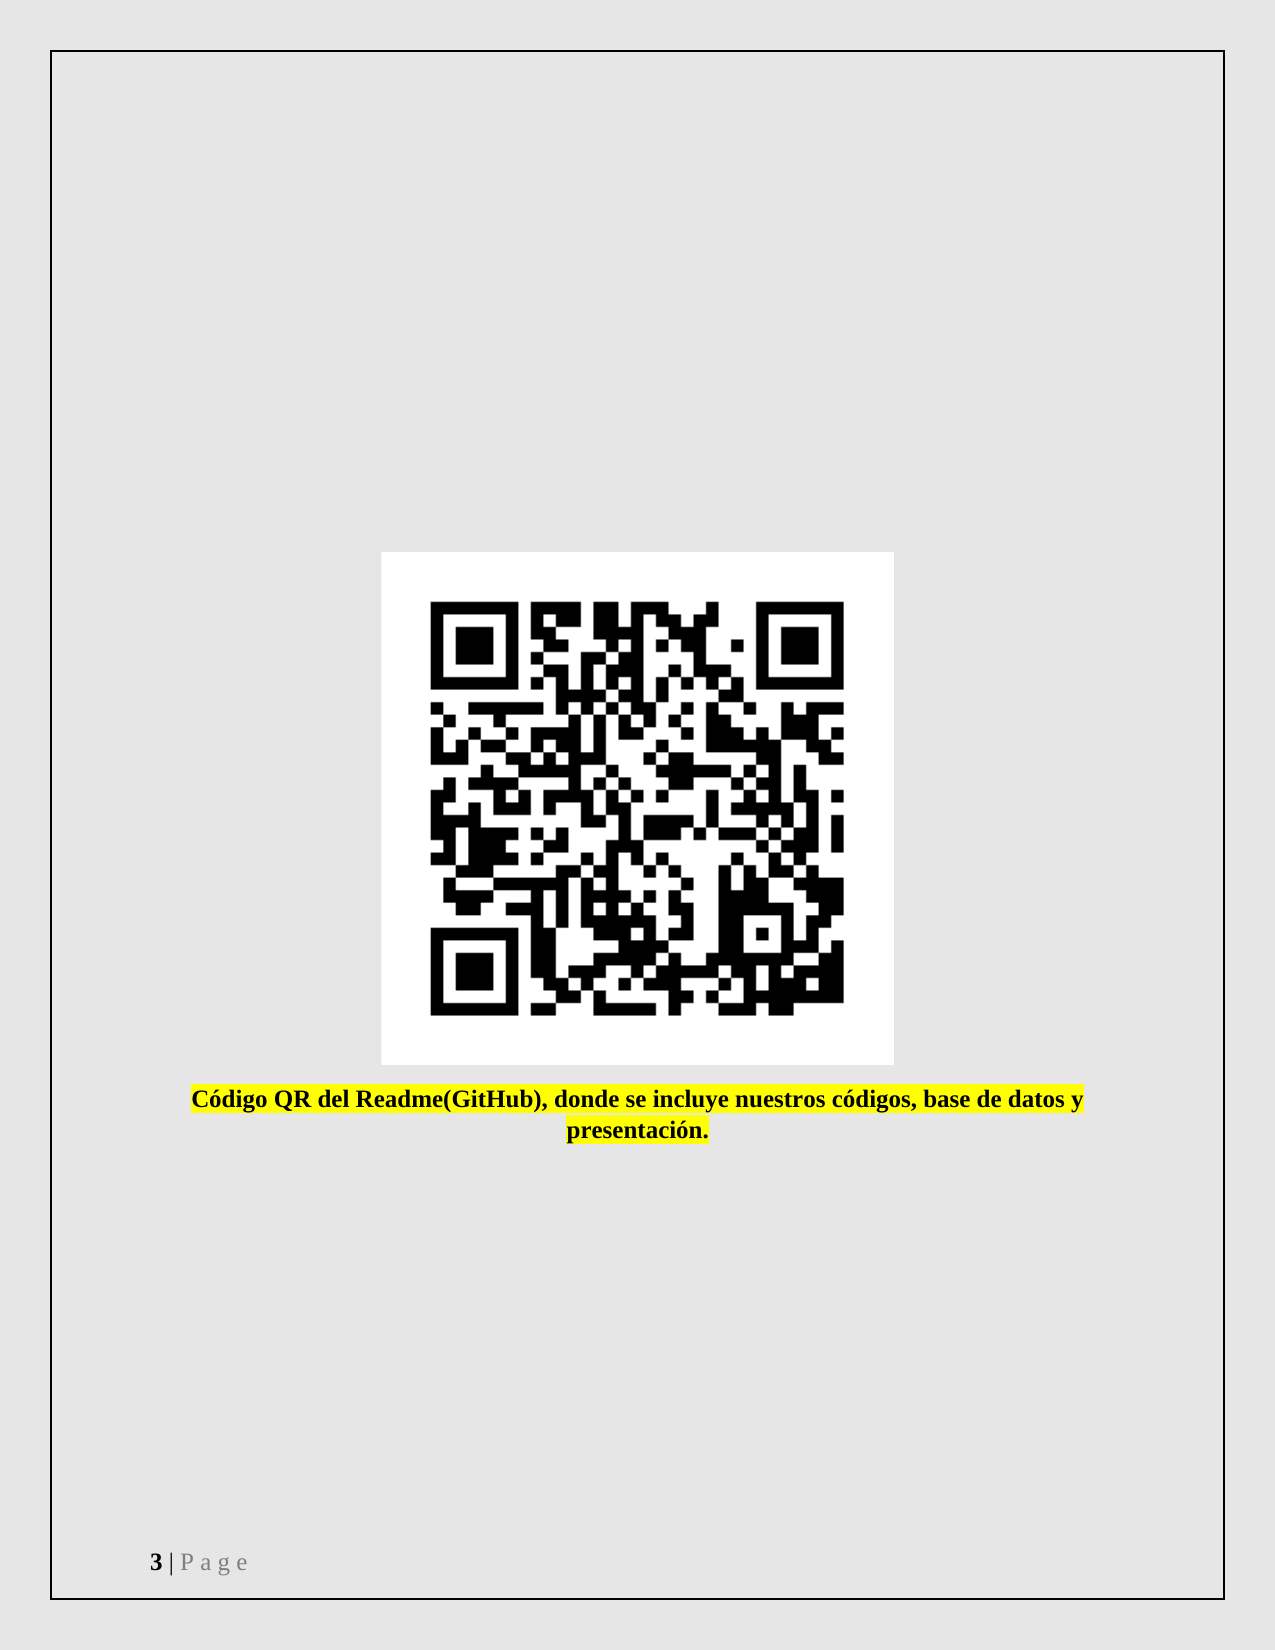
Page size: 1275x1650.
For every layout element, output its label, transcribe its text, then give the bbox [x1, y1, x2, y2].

picture [381, 552, 894, 1065]
text Código QR del Readme(GitHub), donde se incluye nuestros códigos, base de datos y presentación. [150, 1084, 1125, 1144]
